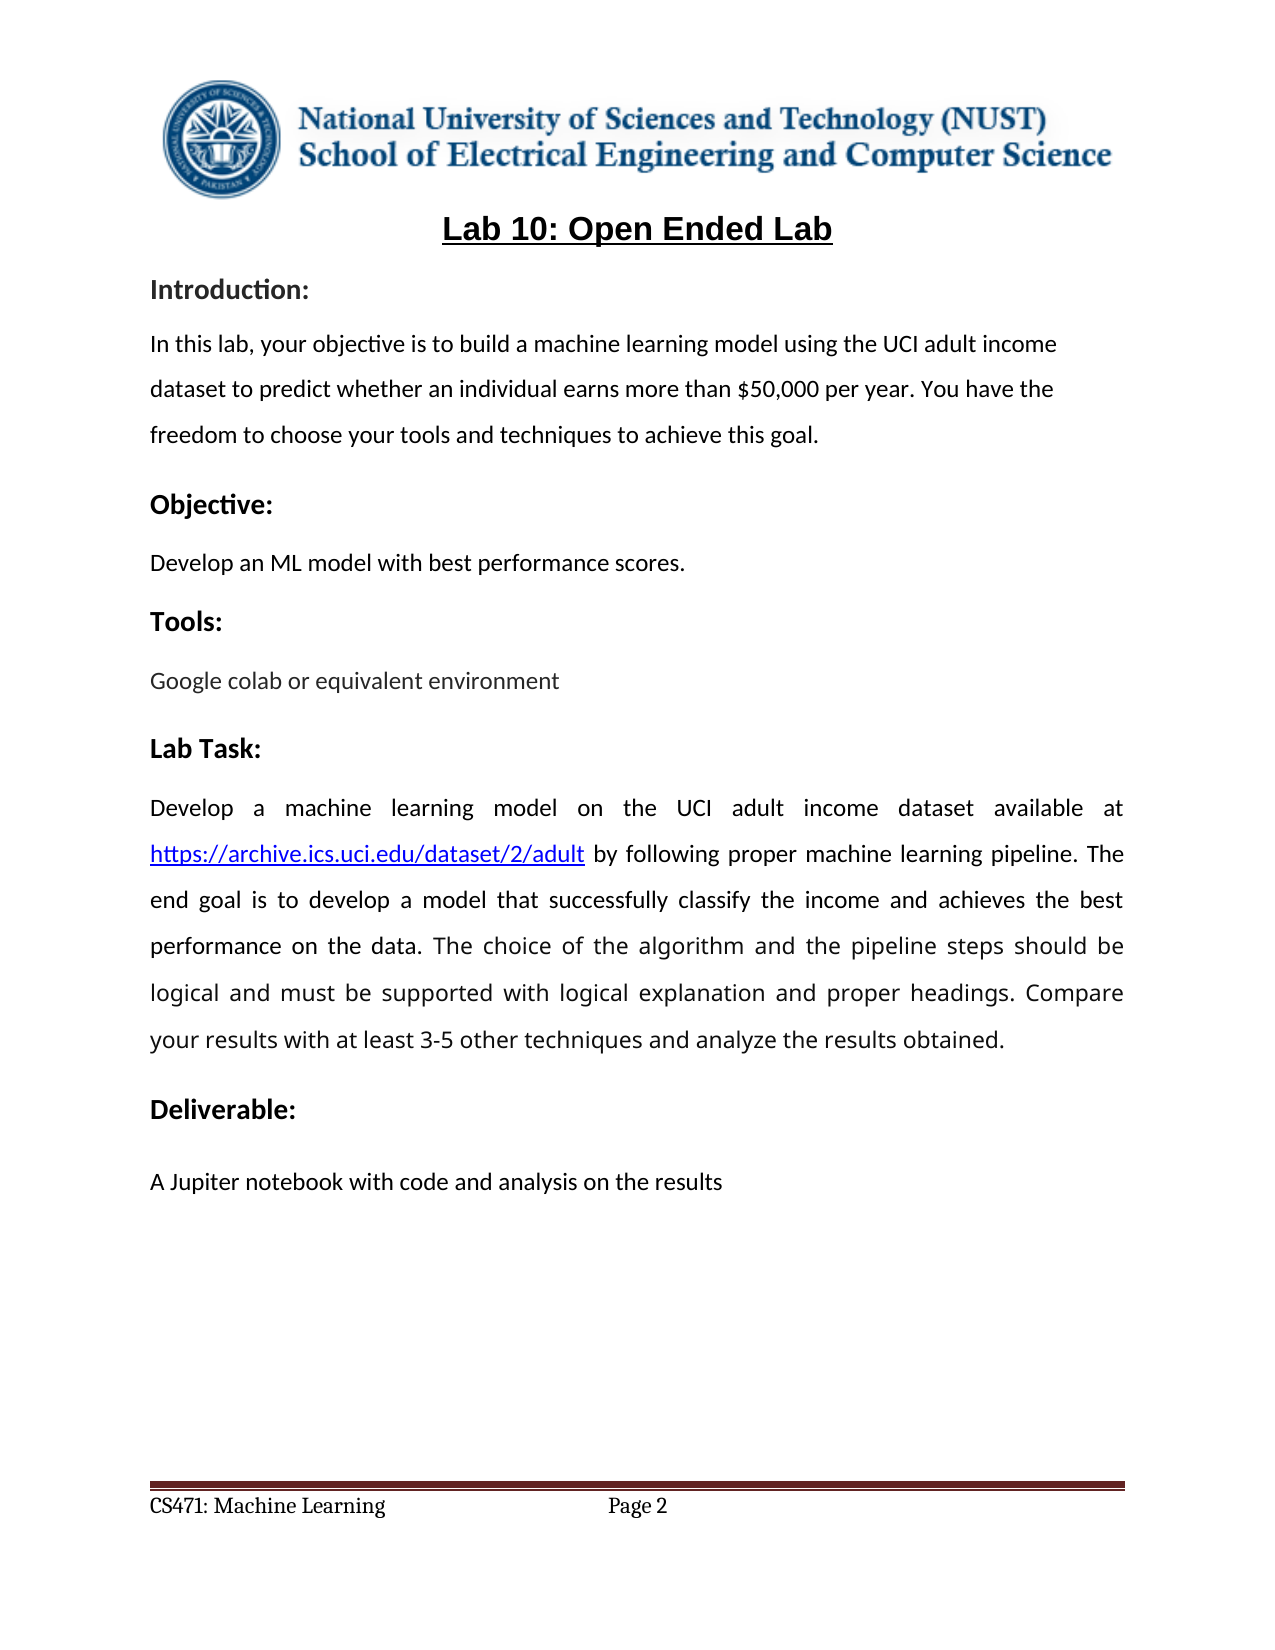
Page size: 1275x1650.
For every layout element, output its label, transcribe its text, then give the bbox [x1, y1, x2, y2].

text Develop a machine learning model on the UCI adult income dataset available at https://archive.ics.uci.edu/dataset/2/adult by following proper machine learning pipeline. The end goal is to develop a model that successfully classify the income and achieves the best performance on the data. The choice of the algorithm and the pipeline steps should be logical and must be supported with logical explanation and proper headings. Compare your results with at least 3-5 other techniques and analyze the results obtained. [150, 1008, 1125, 1055]
text Develop a machine learning model on the UCI adult income dataset available at https://archive.ics.uci.edu/dataset/2/adult by following proper machine learning pipeline. The end goal is to develop a model that successfully classify the income and achieves the best performance on the data. The choice of the algorithm and the pipeline steps should be logical and must be supported with logical explanation and proper headings. Compare your results with at least 3-5 other techniques and analyze the results obtained. [150, 792, 1125, 977]
picture [150, 75, 1125, 210]
text Deliverable: [150, 1091, 1125, 1127]
subtitle Lab 10: Open Ended Lab [150, 210, 1125, 248]
text Introduction: [150, 271, 1125, 307]
text In this lab, your objective is to build a machine learning model using the UCI adult income dataset to predict whether an individual earns more than $50,000 per year. You have the freedom to choose your tools and techniques to achieve this goal. [150, 328, 1125, 450]
text A Jupiter notebook with code and analysis on the results [150, 1166, 1125, 1196]
text Objective: [150, 486, 1125, 521]
text Tools: [150, 603, 1125, 639]
text Google colab or equivalent environment [150, 665, 1125, 696]
text Develop an ML model with best performance scores. [150, 547, 1125, 578]
text Lab Task: [150, 731, 1125, 766]
